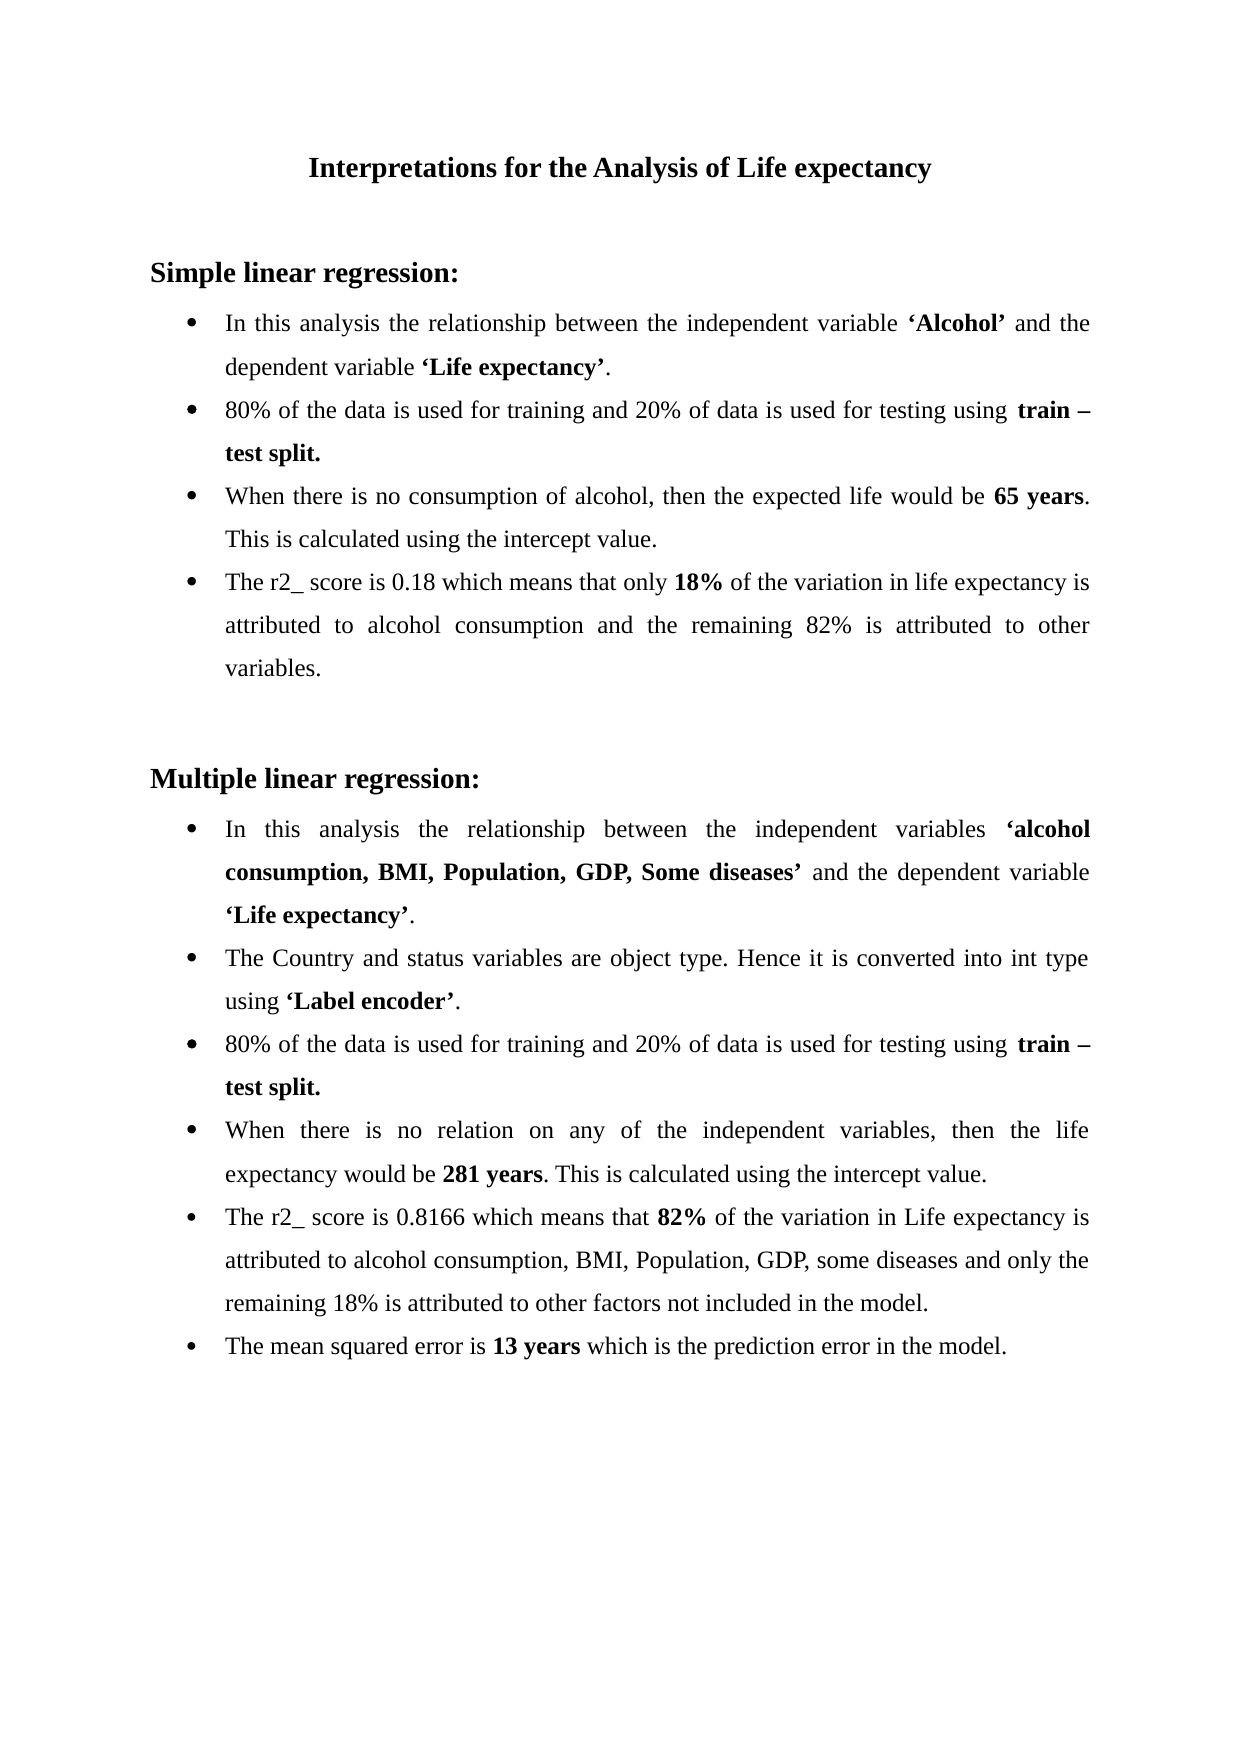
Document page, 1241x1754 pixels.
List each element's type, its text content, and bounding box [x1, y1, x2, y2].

text Interpretations for the Analysis of Life expectancy [150, 150, 1090, 183]
text Multiple linear regression: [150, 761, 1090, 794]
list In this analysis the relationship between the independent variable ‘Alcohol’ and the dependent variable ‘Life expectancy’. [187, 308, 1090, 380]
list The r2_ score is 0.18 which means that only 18% of the variation in life expectancy is attributed to alcohol consumption and the remaining 82% is attributed to other variables. [187, 567, 1090, 682]
list When there is no consumption of alcohol, then the expected life would be 65 years. This is calculated using the intercept value. [187, 481, 1090, 553]
list 80% of the data is used for training and 20% of data is used for testing using train – test split. [187, 1029, 1090, 1101]
list 80% of the data is used for training and 20% of data is used for testing using train – test split. [187, 395, 1090, 467]
list In this analysis the relationship between the independent variables ‘alcohol consumption, BMI, Population, GDP, Some diseases’ and the dependent variable ‘Life expectancy’. [187, 814, 1090, 929]
list The mean squared error is 13 years which is the prediction error in the model. [187, 1331, 1090, 1360]
list The r2_ score is 0.8166 which means that 82% of the variation in Life expectancy is attributed to alcohol consumption, BMI, Population, GDP, some diseases and only the remaining 18% is attributed to other factors not included in the model. [187, 1202, 1090, 1317]
list The Country and status variables are object type. Hence it is converted into int type using ‘Label encoder’. [187, 943, 1090, 1015]
list When there is no relation on any of the independent variables, then the life expectancy would be 281 years. This is calculated using the intercept value. [187, 1116, 1090, 1187]
text Simple linear regression: [150, 256, 1090, 289]
